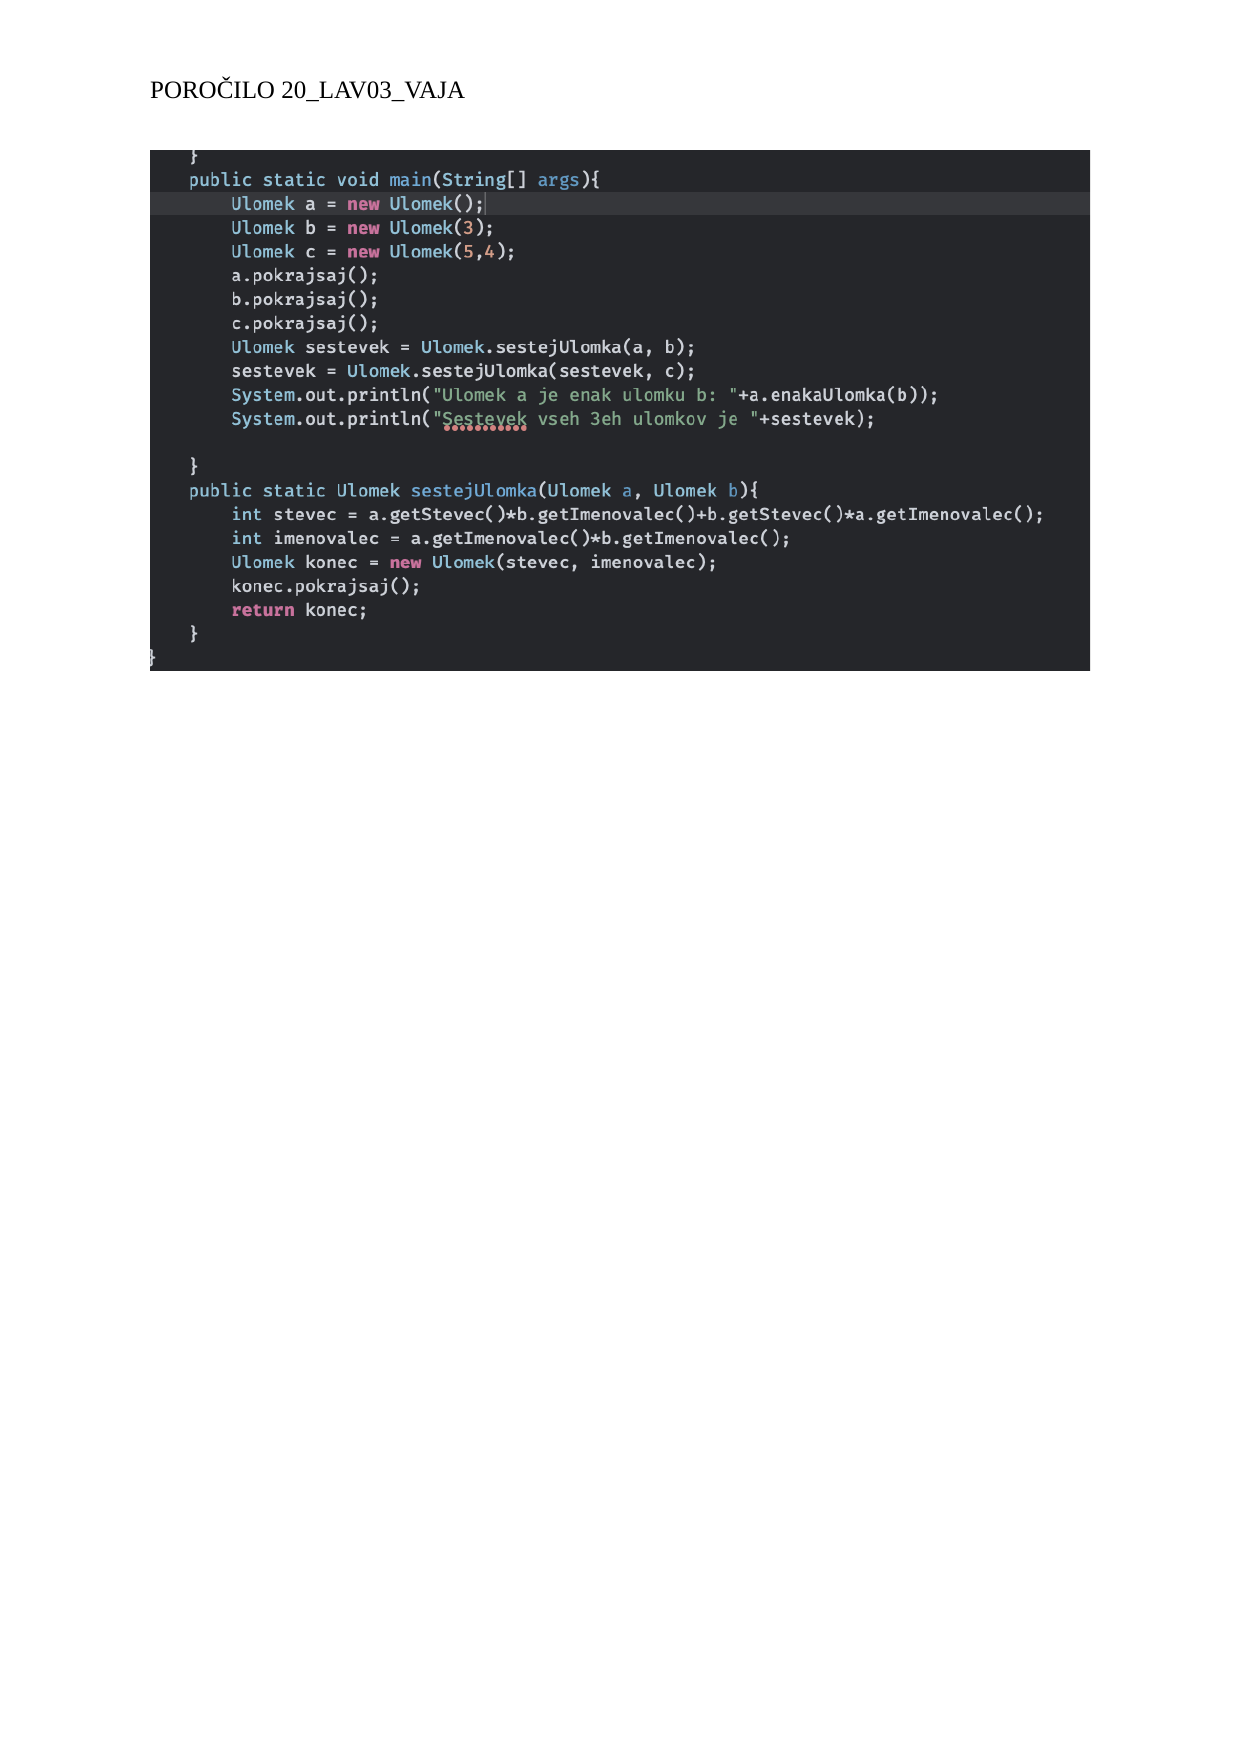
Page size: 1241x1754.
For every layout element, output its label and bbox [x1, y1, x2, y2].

picture [150, 150, 1091, 671]
